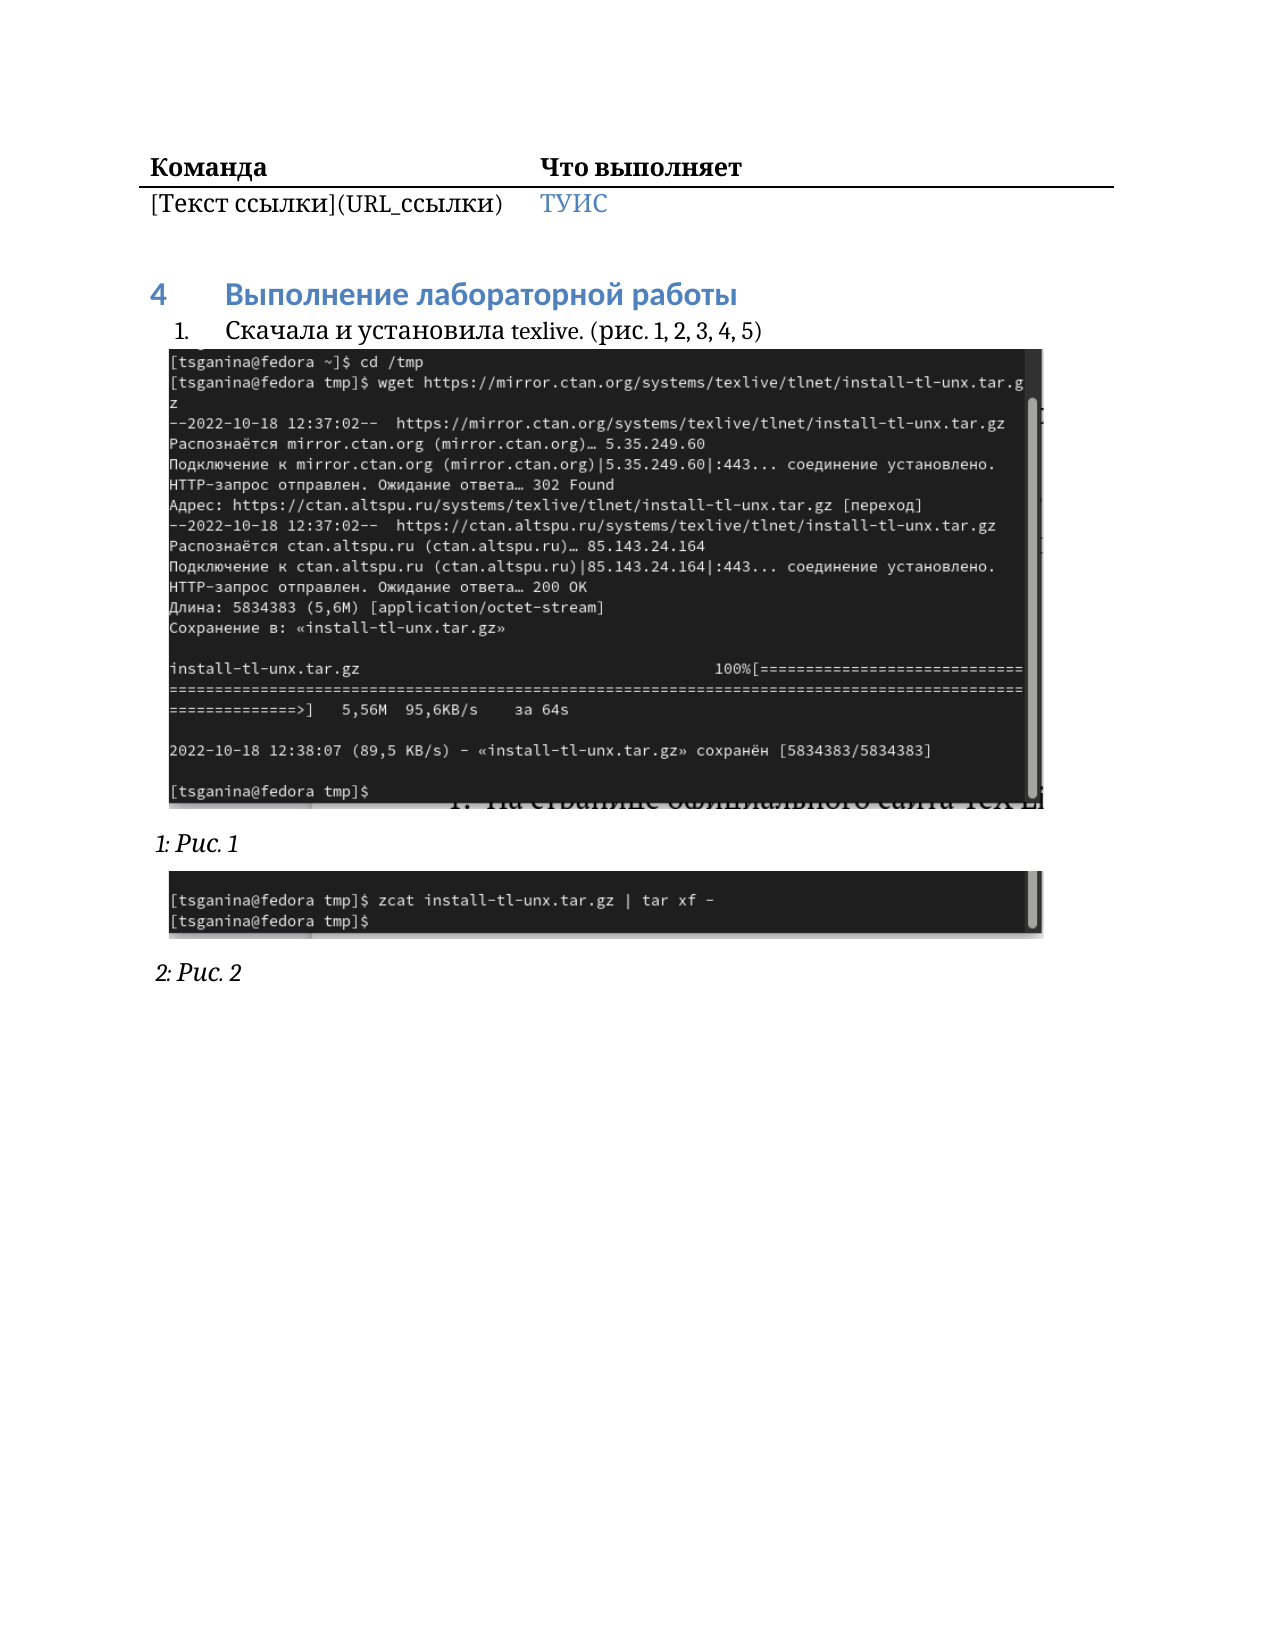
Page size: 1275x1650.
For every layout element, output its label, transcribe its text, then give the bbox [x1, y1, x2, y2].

picture [168, 871, 1044, 939]
list Скачала и установила texlive. (рис. 1, 2, 3, 4, 5) [175, 317, 1125, 346]
table_cell ТУИС [529, 188, 1114, 222]
text 2: Рис. 2 [150, 959, 1125, 988]
table_header Команда [139, 150, 529, 186]
table_header Что выполняет [529, 150, 1114, 186]
table_cell [Текст ссылки](URL_ссылки) [139, 188, 529, 222]
text 1: Рис. 1 [150, 830, 1125, 859]
picture [168, 349, 1044, 809]
subtitle 4 Выполнение лабораторной работы [150, 272, 1125, 313]
